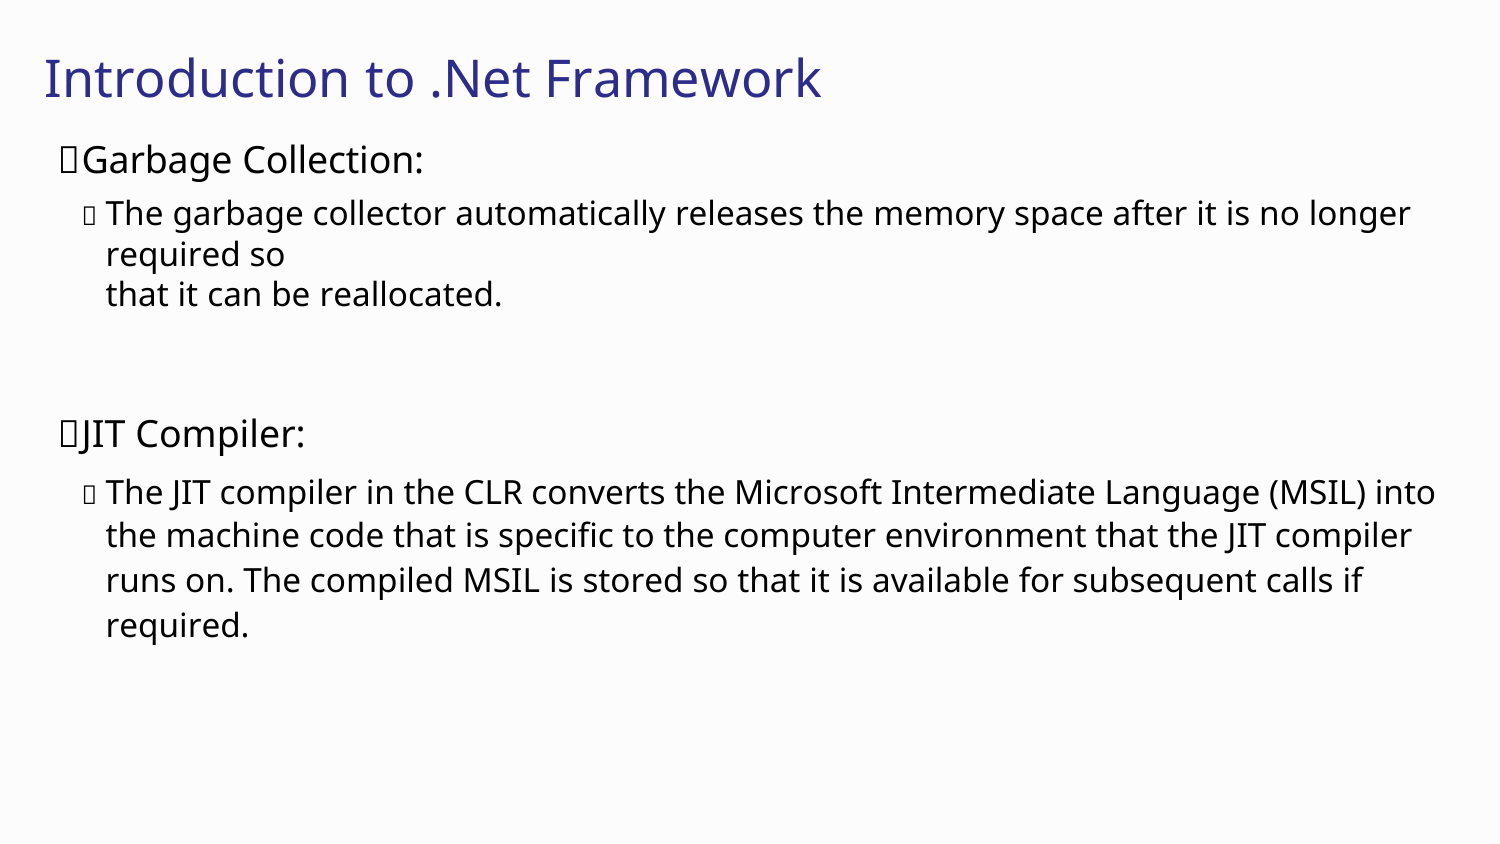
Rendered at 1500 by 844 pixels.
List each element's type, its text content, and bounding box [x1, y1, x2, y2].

list The JIT compiler in the CLR converts the Microsoft Intermediate Language (MSIL) into the machine code that is specific to the computer environment that the JIT compiler runs on. The compiled MSIL is stored so that it is available for subsequent calls if required. [81, 468, 1438, 647]
text that it can be reallocated. [105, 274, 1487, 314]
list The garbage collector automatically releases the memory space after it is no longer required so [81, 193, 1487, 274]
subtitle Garbage Collection: [57, 133, 1487, 184]
subtitle JIT Compiler: [57, 408, 1487, 459]
subtitle Introduction to .Net Framework [44, 42, 1487, 113]
